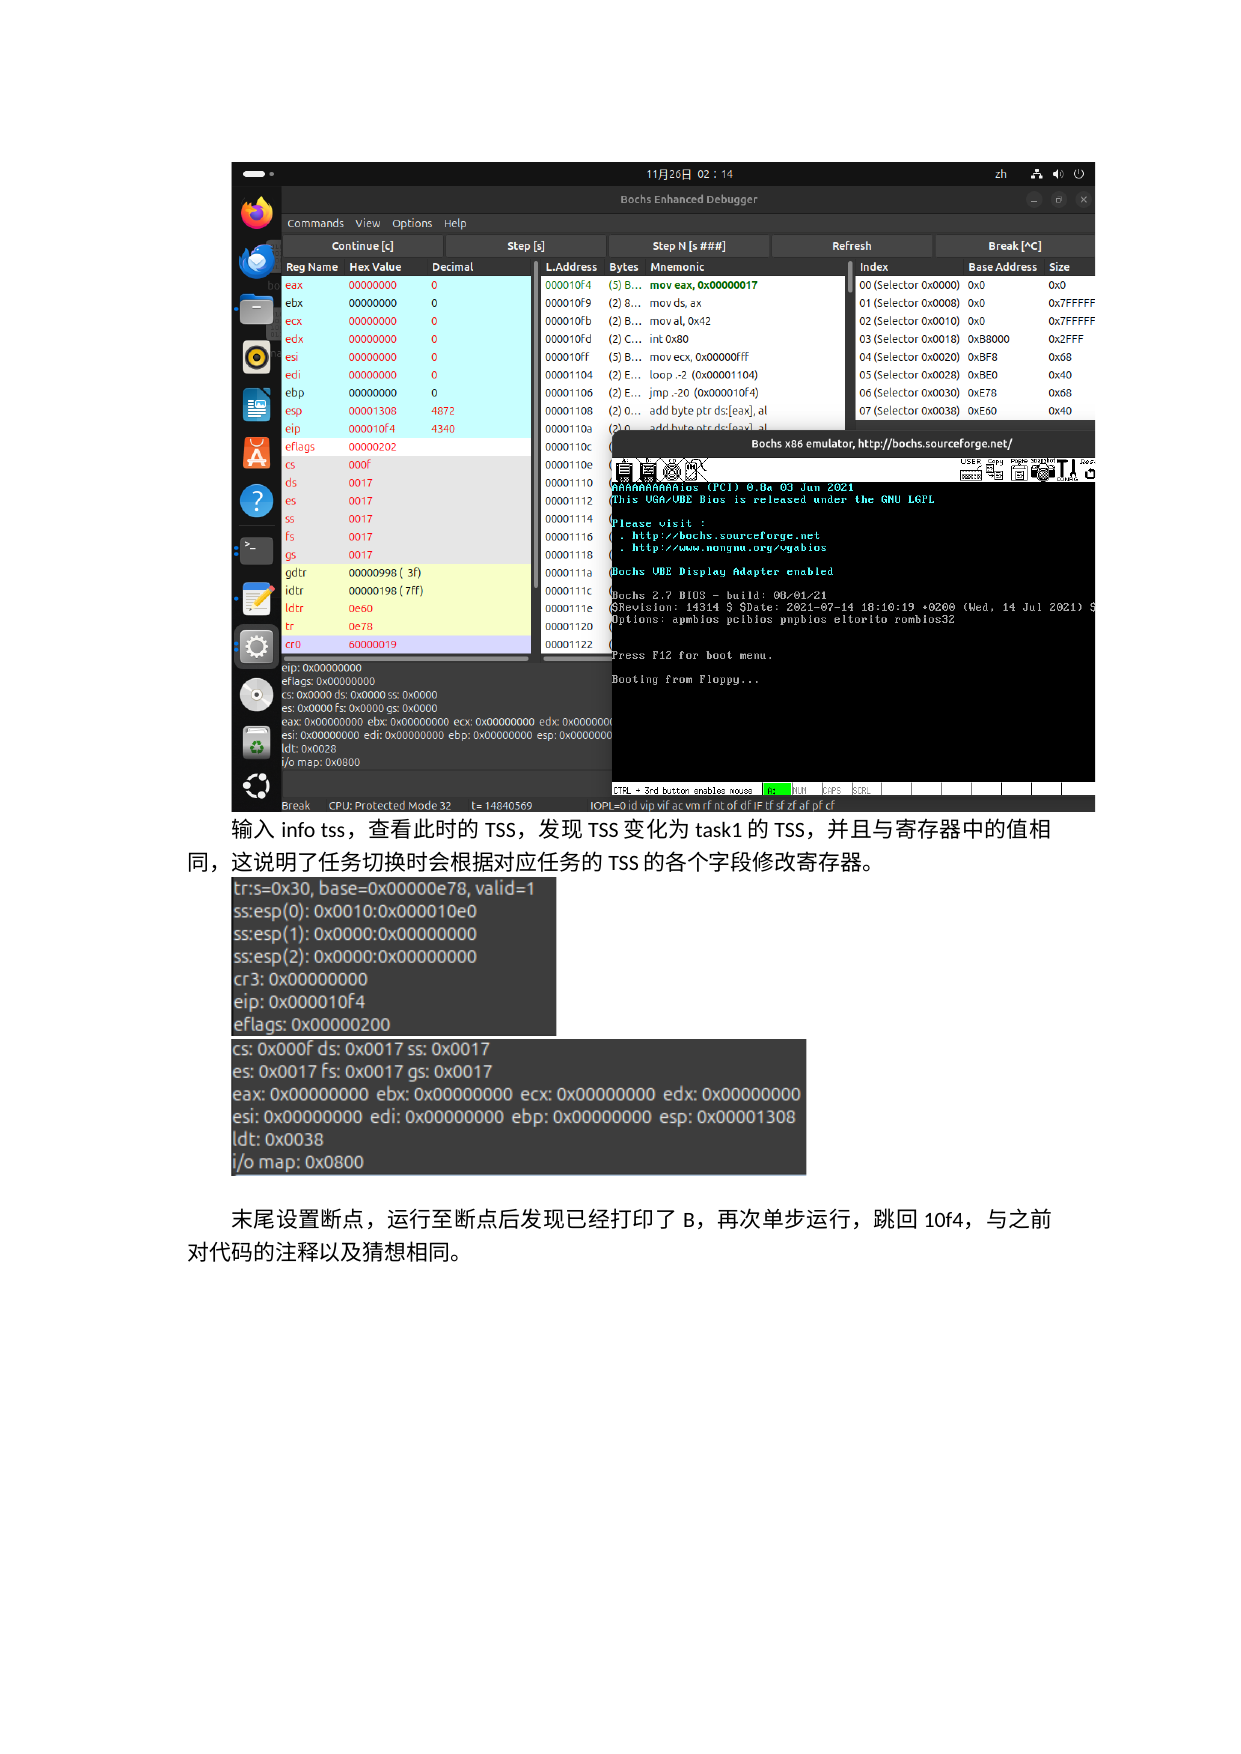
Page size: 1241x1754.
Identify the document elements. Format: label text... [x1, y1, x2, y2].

picture [231, 162, 1096, 812]
picture [231, 877, 557, 1036]
picture [231, 1039, 807, 1176]
text 末尾设置断点，运行至断点后发现已经打印了B，再次单步运行，跳回10f4，与之前对代码的注释以及猜想相同。 [187, 1202, 1053, 1267]
text 输入 info tss，查看此时的TSS，发现TSS变化为task1 的TSS，并且与寄存器中的值相同，这说明了任务切换时会根据对应任务的 TSS的各个字段修改寄存器。 [187, 812, 1053, 877]
